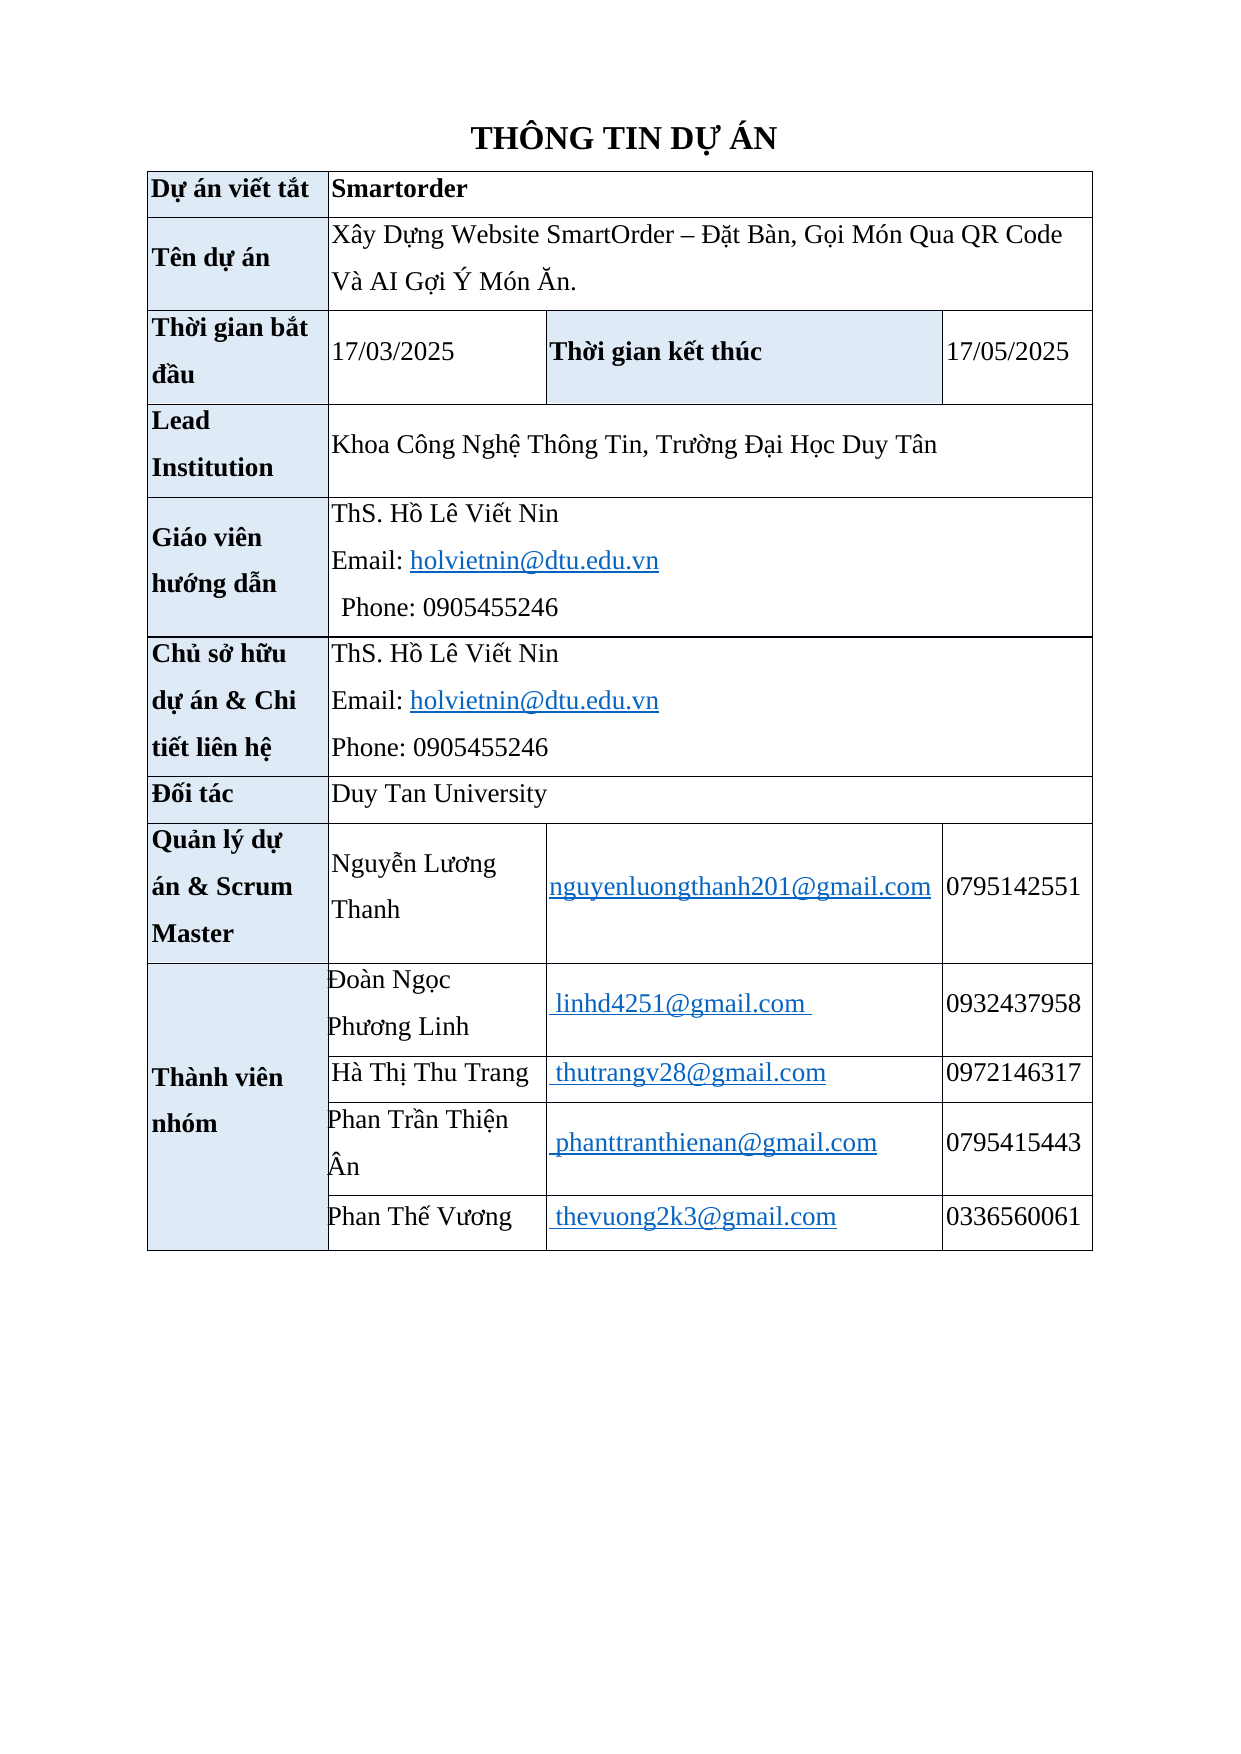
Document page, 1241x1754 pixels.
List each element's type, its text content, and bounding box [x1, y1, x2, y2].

table_header THÔNG TIN DỰ ÁN [148, 118, 1092, 171]
table_cell Khoa Công Nghệ Thông Tin, Trường Đại Học Duy Tân [329, 405, 1092, 497]
table_cell 17/05/2025 [943, 311, 1092, 403]
table_cell nguyenluongthanh201@gmail.com [547, 824, 942, 962]
table_cell 0795415443 [943, 1103, 1092, 1195]
table_cell 0795142551 [943, 824, 1092, 962]
table_cell Hà Thị Thu Trang [329, 1057, 546, 1102]
table_cell Tên dự án [148, 218, 328, 310]
table_cell Xây Dựng Website SmartOrder – Đặt Bàn, Gọi Món Qua QR Code Và AI Gợi Ý Món Ăn. [329, 218, 1092, 310]
table_cell Đối tác [148, 777, 328, 823]
table_cell 0972146317 [943, 1057, 1092, 1102]
table_cell ThS. Hồ Lê Viết Nin Email: holvietnin@dtu.edu.vn Phone: 0905455246 [329, 498, 1092, 636]
table_cell Nguyễn Lương Thanh [329, 824, 546, 962]
table_cell Quản lý dự án & Scrum Master [148, 824, 328, 962]
table_cell Phan Thế Vương [329, 1196, 546, 1250]
table_cell Chủ sở hữu dự án & Chi tiết liên hệ [148, 638, 328, 776]
table_cell linhd4251@gmail.com [547, 964, 942, 1056]
table_cell phanttranthienan@gmail.com [547, 1103, 942, 1195]
table_cell 0336560061 [943, 1196, 1092, 1250]
table_cell Đoàn Ngọc Phương Linh [329, 964, 546, 1056]
table_cell ThS. Hồ Lê Viết Nin Email: holvietnin@dtu.edu.vn Phone: 0905455246 [329, 638, 1092, 776]
table_cell 17/03/2025 [329, 311, 546, 403]
table_cell thutrangv28@gmail.com [547, 1057, 942, 1102]
table_cell Smartorder [329, 172, 1092, 217]
table_cell Thời gian bắt đầu [148, 311, 328, 403]
table_cell Duy Tan University [329, 777, 1092, 823]
table_cell Thành viên nhóm [148, 964, 328, 1250]
table_cell Lead Institution [148, 405, 328, 497]
table_cell thevuong2k3@gmail.com [547, 1196, 942, 1250]
table_cell Thời gian kết thúc [547, 311, 942, 403]
table_cell 0932437958 [943, 964, 1092, 1056]
table_cell Dự án viết tắt [148, 172, 328, 217]
table_cell Phan Trần Thiện Ân [329, 1103, 546, 1195]
table_cell Giáo viên hướng dẫn [148, 498, 328, 636]
